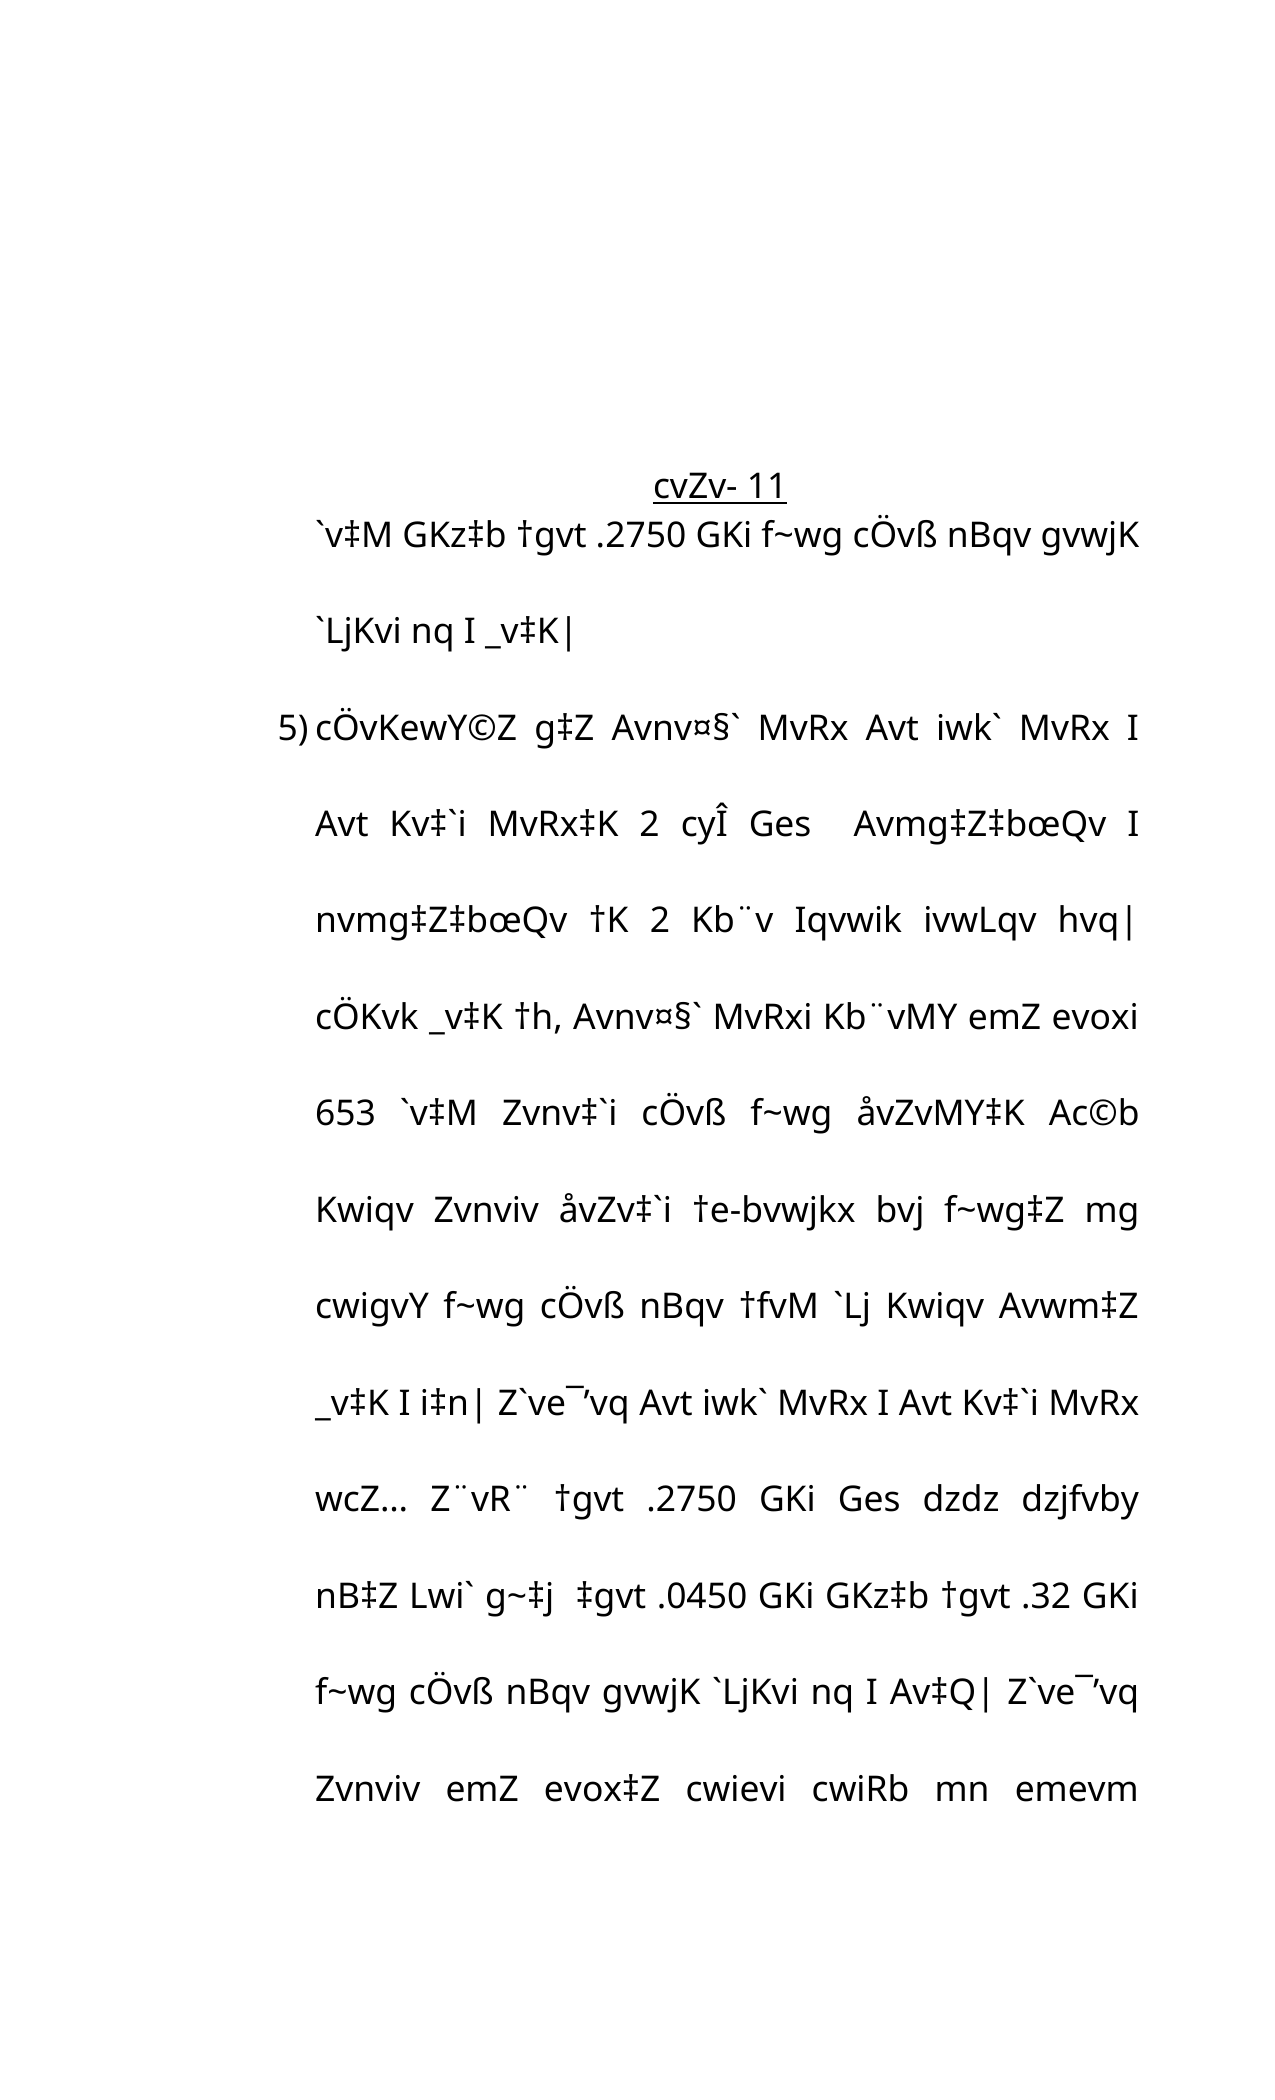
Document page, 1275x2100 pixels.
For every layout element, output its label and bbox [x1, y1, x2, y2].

list [277, 509, 1140, 654]
list [277, 702, 1140, 1811]
